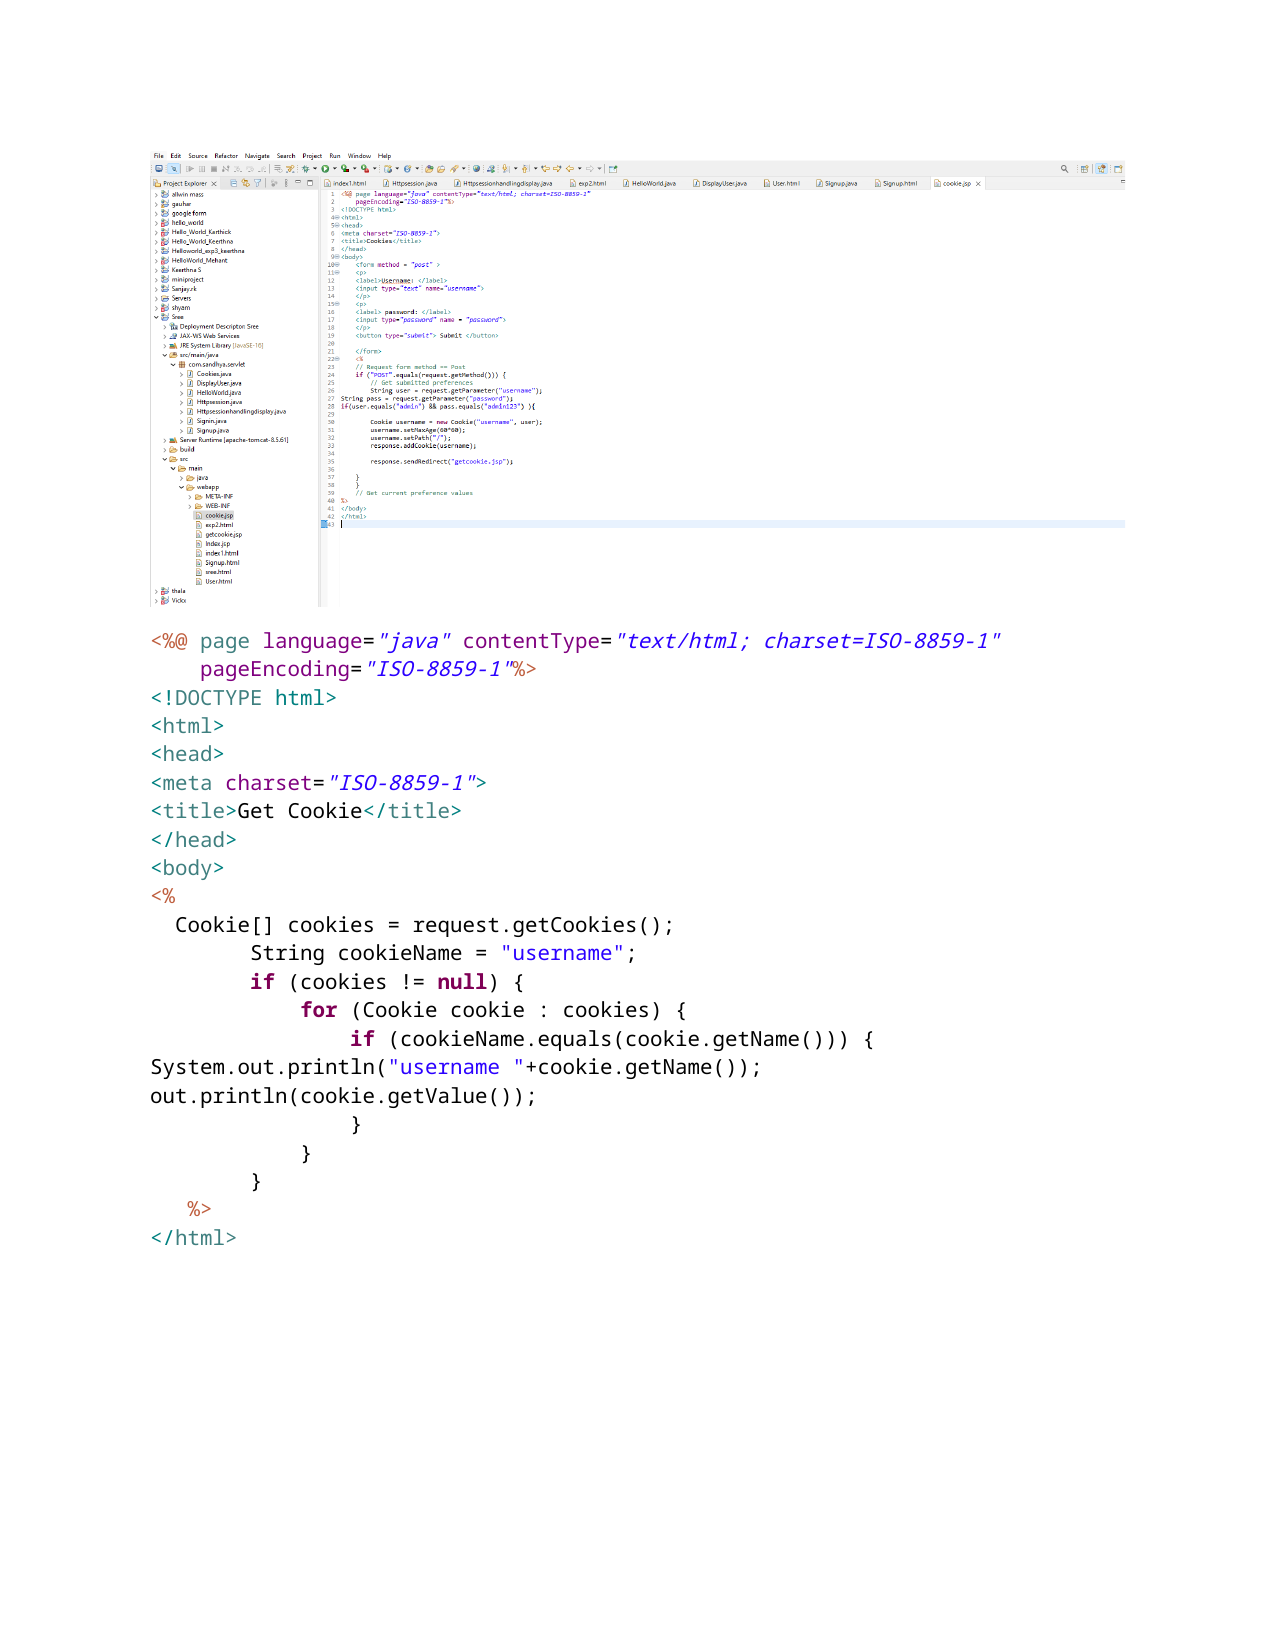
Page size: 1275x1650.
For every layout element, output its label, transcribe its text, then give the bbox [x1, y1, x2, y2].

text <head> [150, 739, 1125, 768]
text <% [150, 882, 1125, 910]
text </head> [150, 825, 1125, 853]
picture [150, 150, 1125, 607]
text Cookie[] cookies = request.getCookies(); [150, 910, 1125, 938]
text pageEncoding="ISO-8859-1"%> [150, 654, 1125, 683]
text for (Cookie cookie : cookies) { [150, 995, 1125, 1024]
text } [150, 1109, 1125, 1138]
text <%@ page language="java" contentType="text/html; charset=ISO-8859-1" [150, 626, 1125, 654]
text <!DOCTYPE html> [150, 683, 1125, 711]
text String cookieName = "username"; [150, 938, 1125, 967]
text if (cookieName.equals(cookie.getName())) { [150, 1024, 1125, 1052]
text <body> [150, 853, 1125, 882]
text <title>Get Cookie</title> [150, 796, 1125, 825]
text if (cookies != null) { [150, 967, 1125, 995]
text out.println(cookie.getValue()); [150, 1081, 1125, 1109]
text %> [150, 1194, 1125, 1223]
text System.out.println("username "+cookie.getName()); [150, 1052, 1125, 1081]
text <meta charset="ISO-8859-1"> [150, 768, 1125, 796]
text <html> [150, 711, 1125, 739]
text } [150, 1138, 1125, 1166]
text } [150, 1166, 1125, 1194]
text </html> [150, 1223, 1125, 1251]
